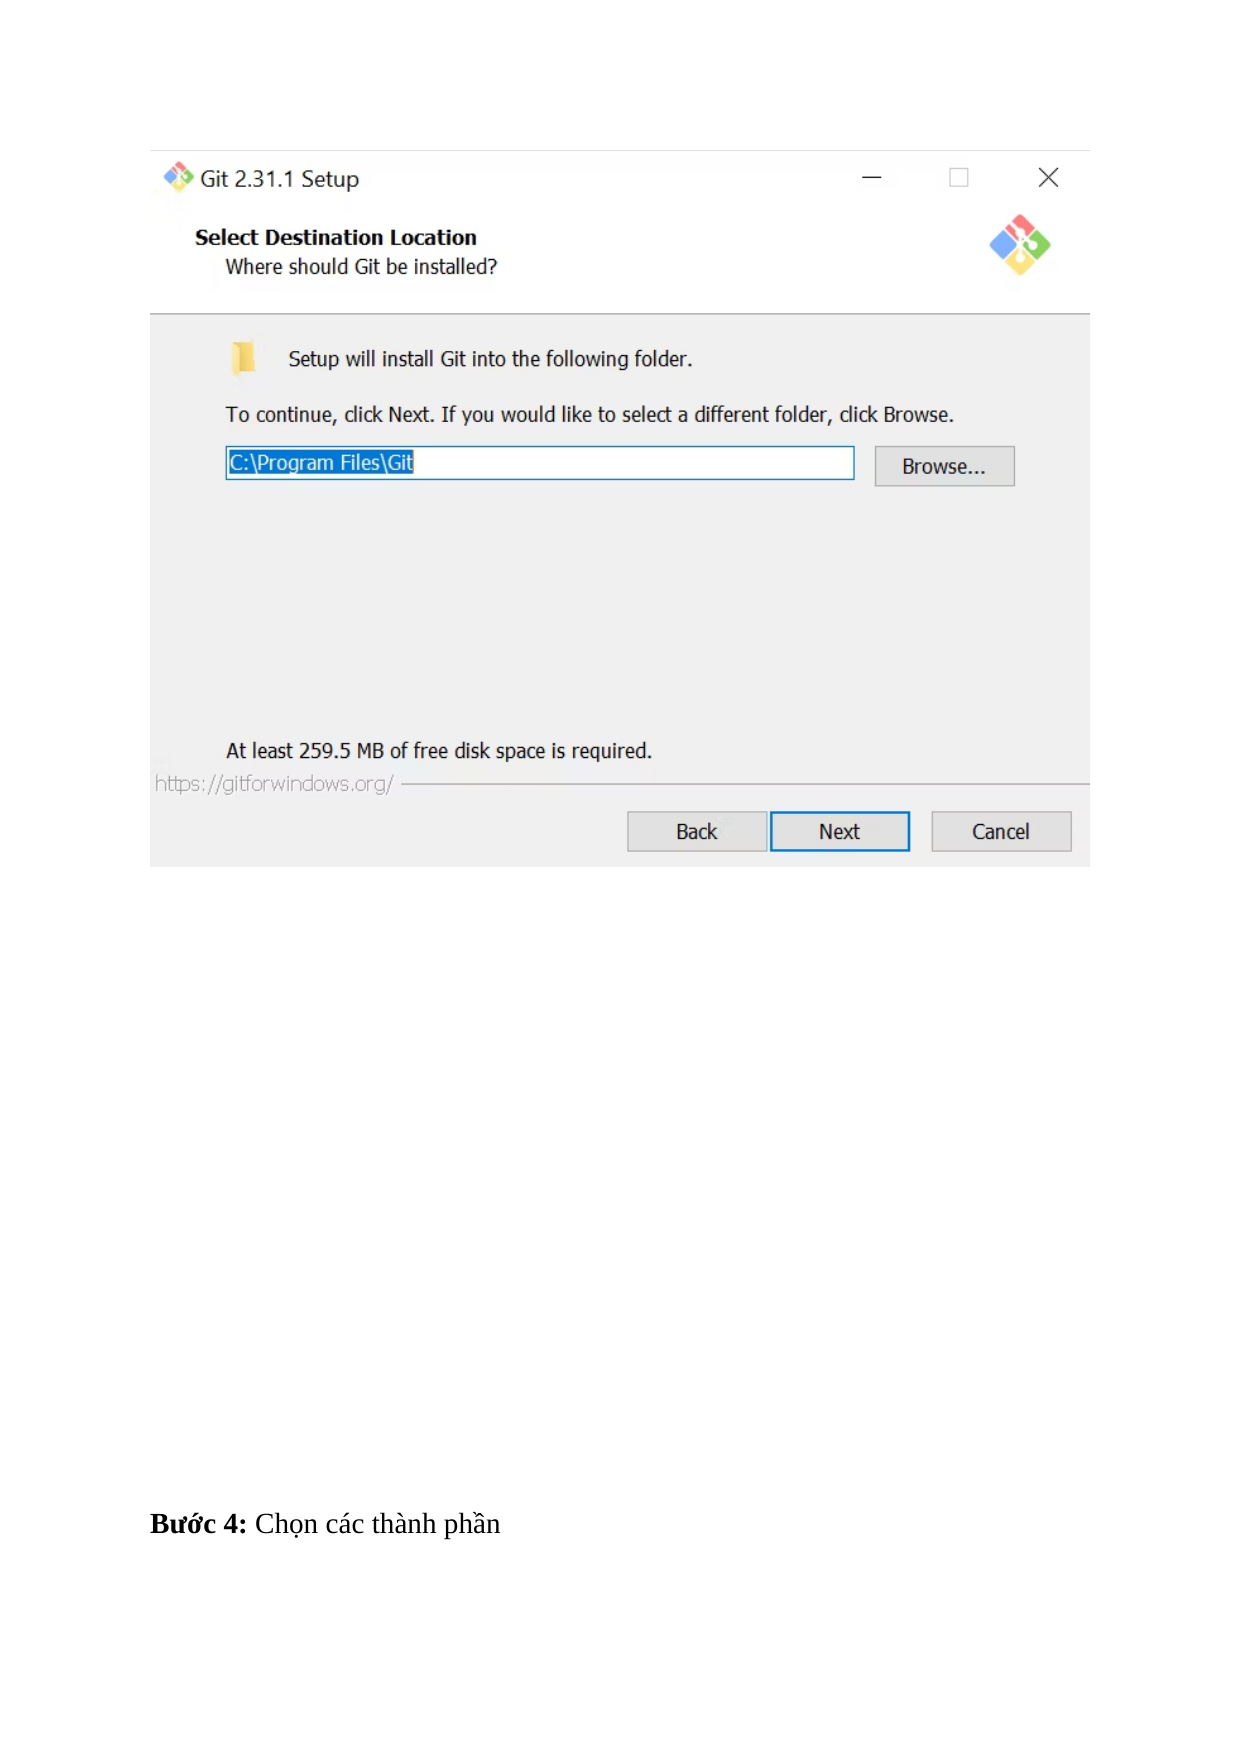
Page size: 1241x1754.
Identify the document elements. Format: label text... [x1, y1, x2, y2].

text Bước 4: Chọn các thành phần [150, 1506, 1090, 1539]
picture [150, 150, 1091, 867]
